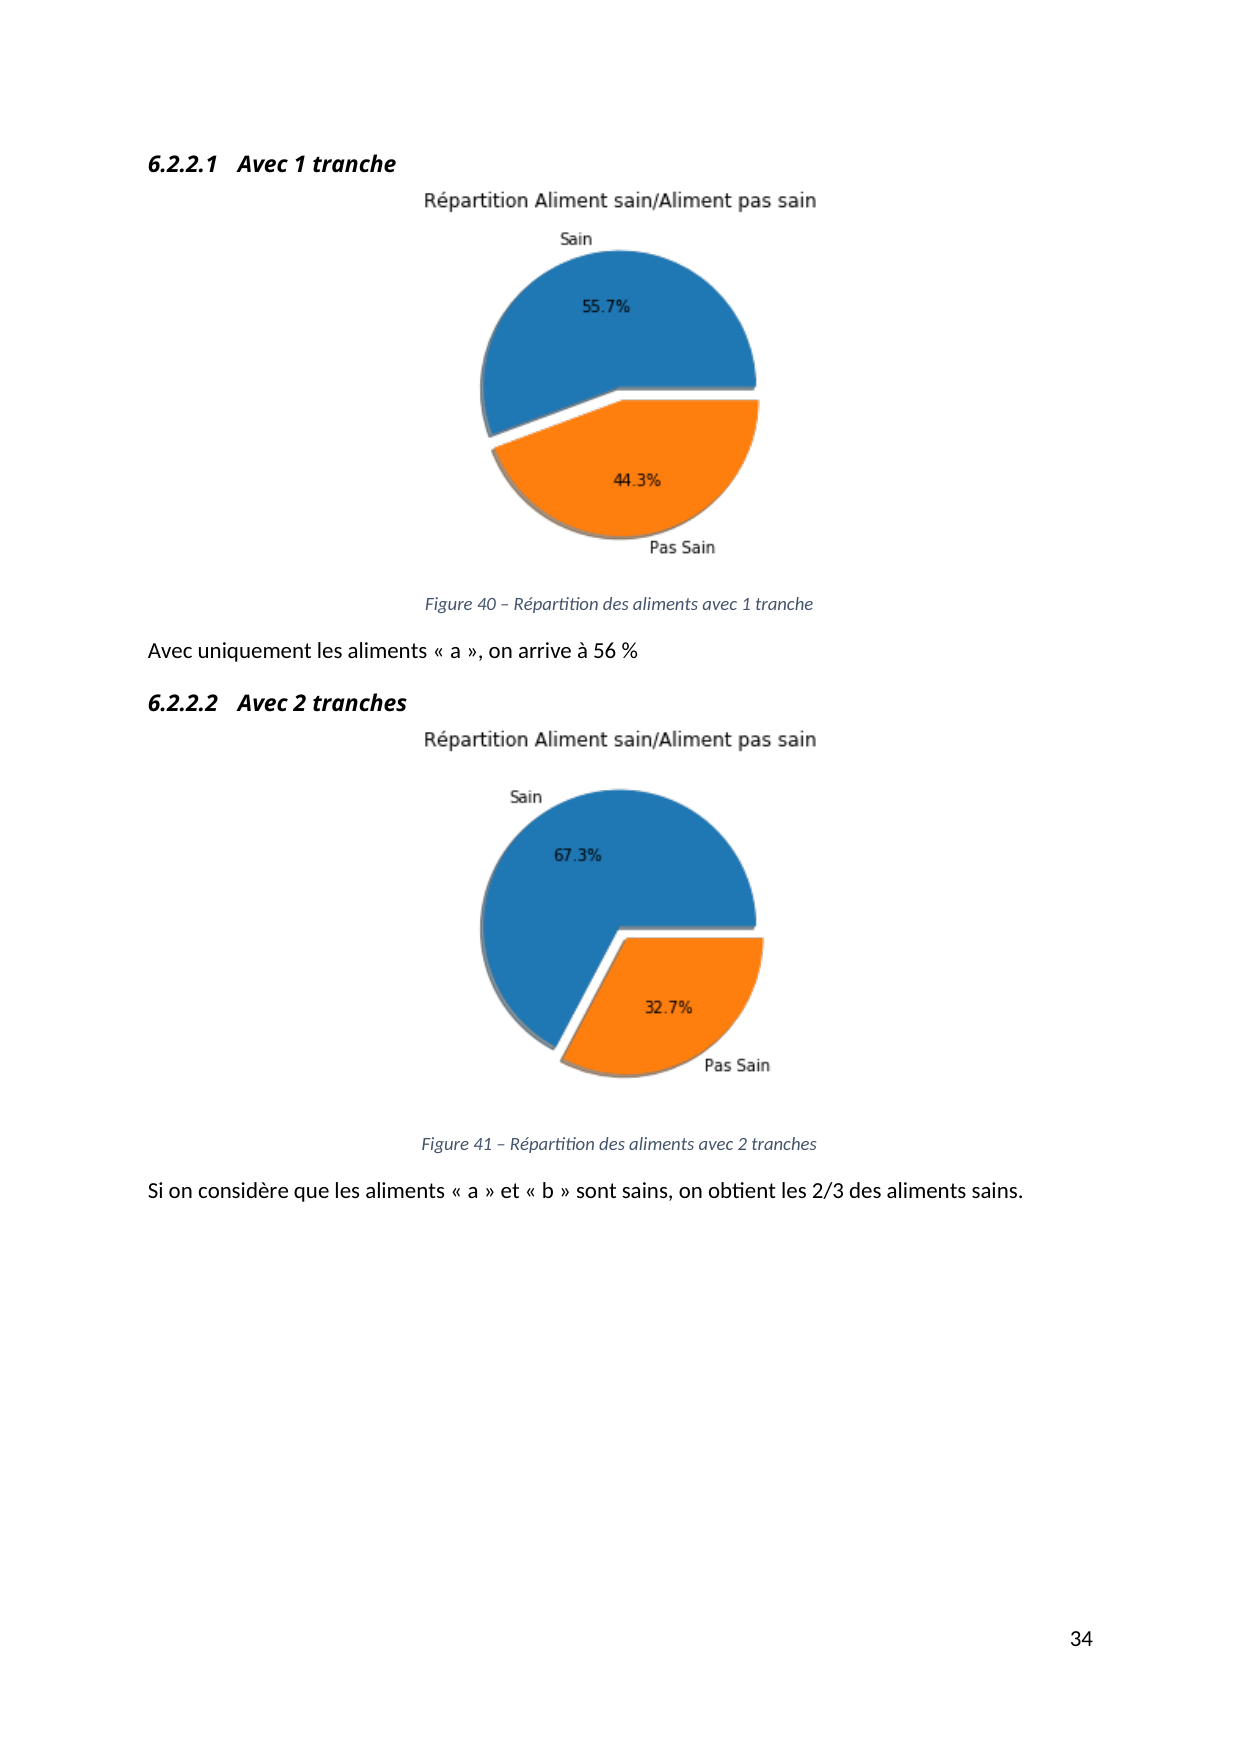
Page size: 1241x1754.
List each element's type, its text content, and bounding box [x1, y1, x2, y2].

text Si on considère que les aliments « a » et « b » sont sains, on obtient les 2/3 des aliments sains. [148, 1176, 1093, 1204]
subtitle Avec 1 tranche [148, 148, 1093, 179]
picture [342, 181, 899, 574]
subtitle Avec 2 tranches [148, 687, 1093, 718]
text Avec uniquement les aliments « a », on arrive à 56 % [148, 636, 1093, 664]
picture [342, 721, 899, 1114]
